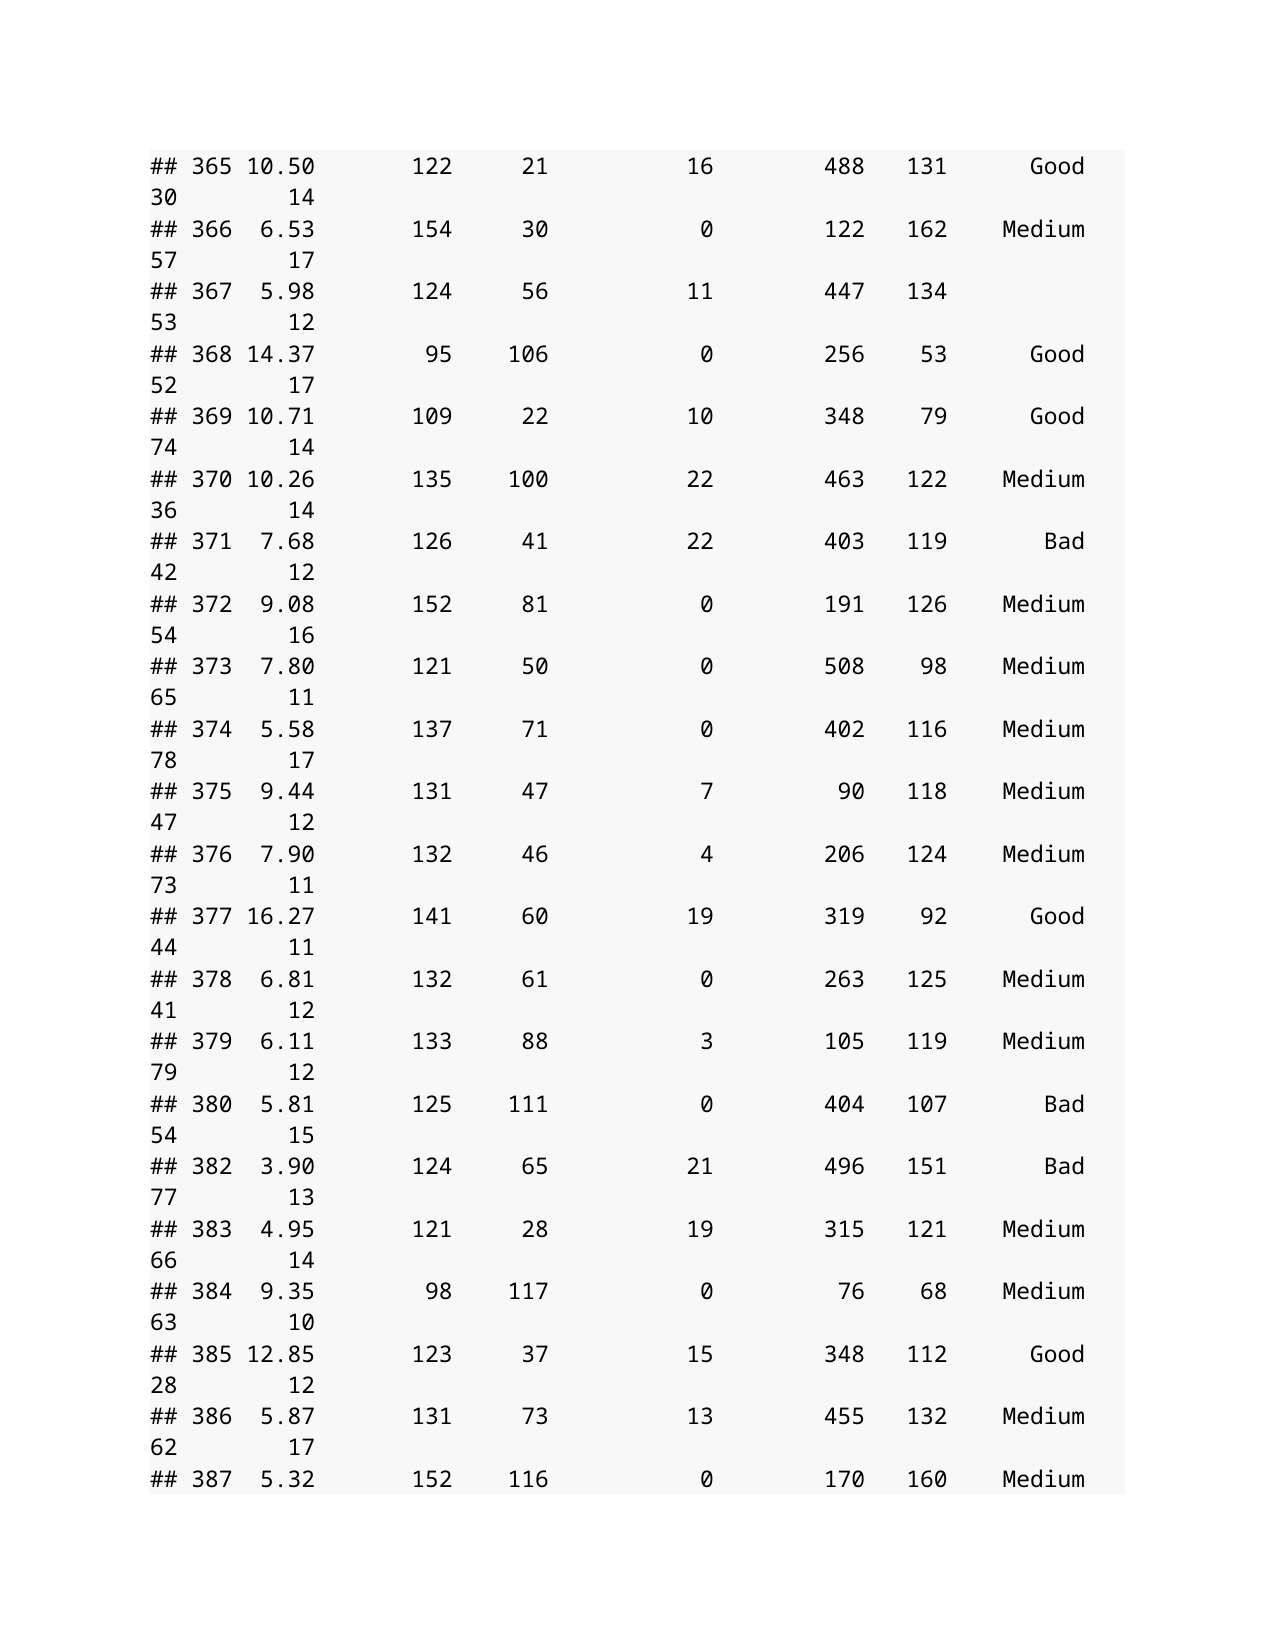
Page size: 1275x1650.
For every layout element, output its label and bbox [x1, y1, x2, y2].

text [150, 150, 1125, 1494]
